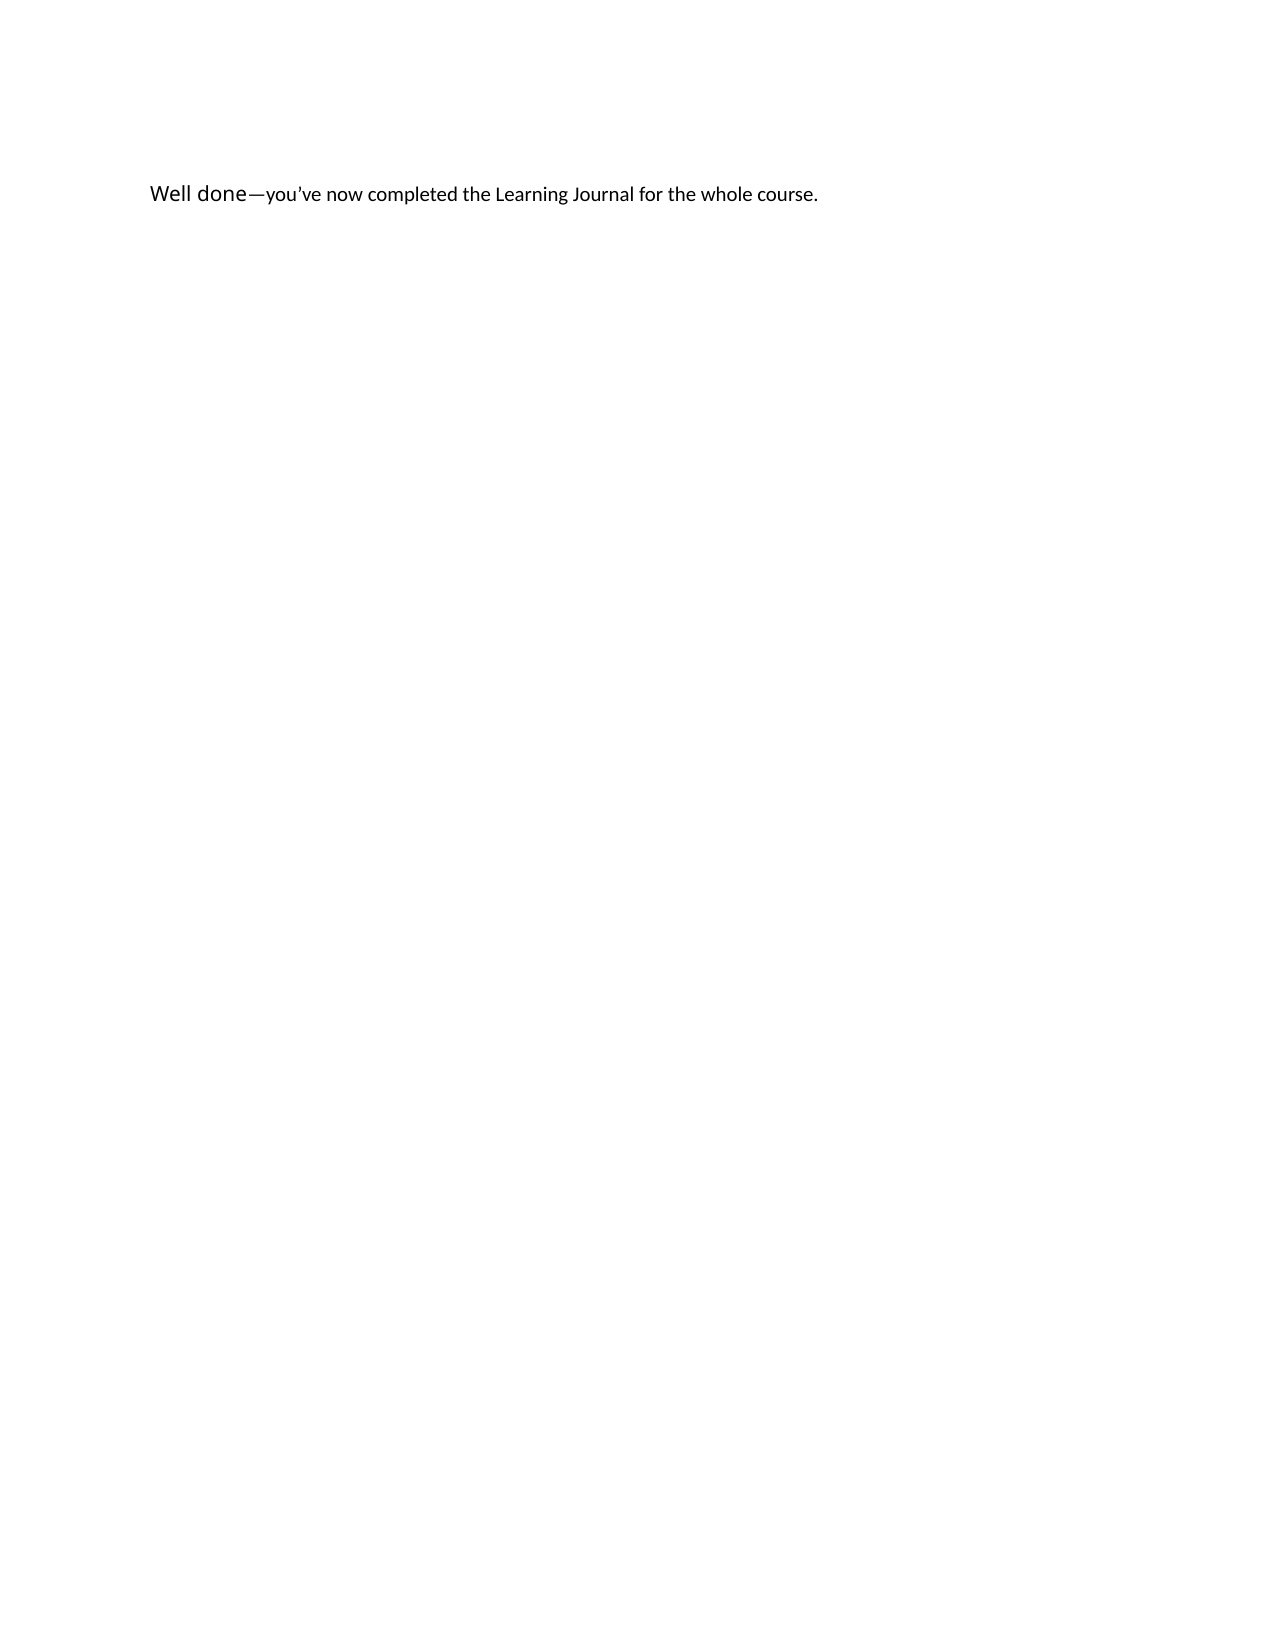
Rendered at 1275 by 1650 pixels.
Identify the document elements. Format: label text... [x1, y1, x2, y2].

text Well done—you’ve now completed the Learning Journal for the whole course. [150, 179, 1125, 207]
